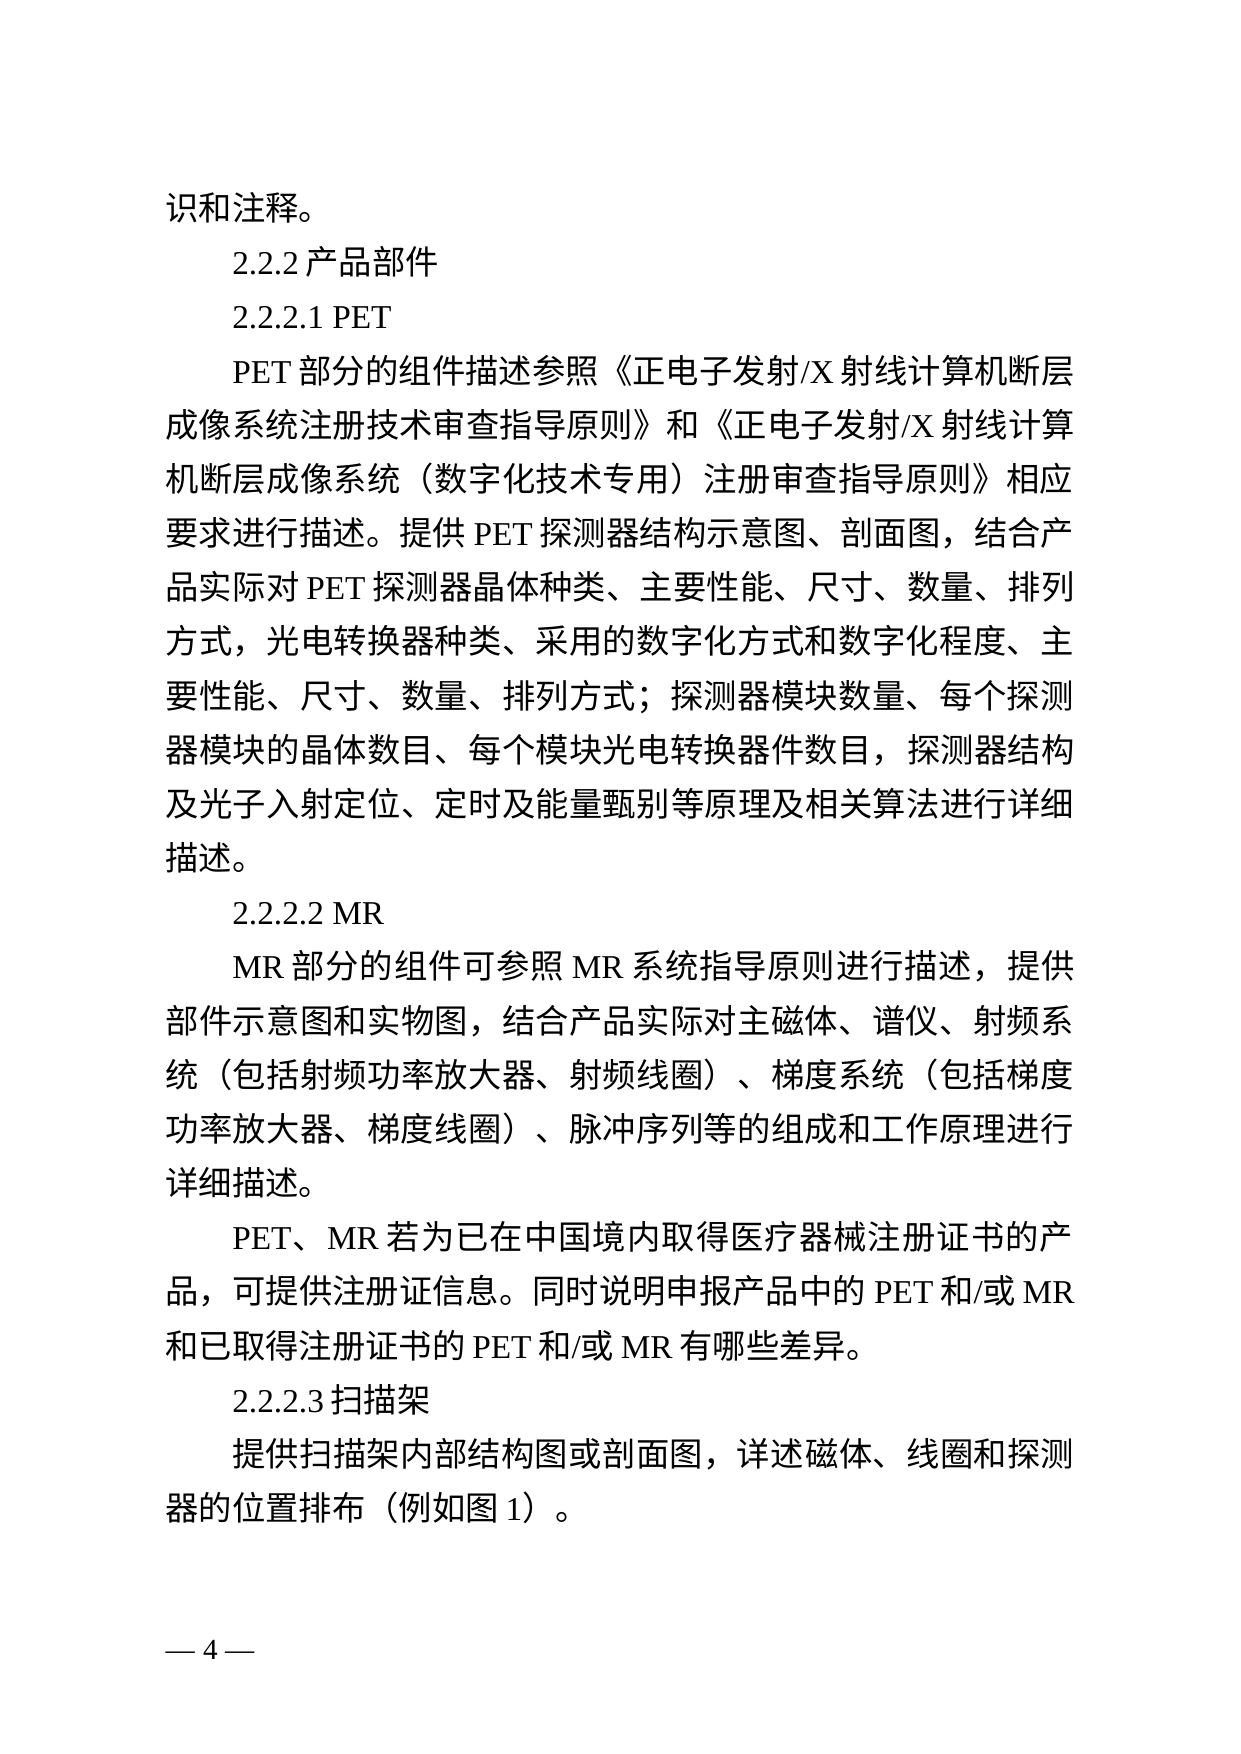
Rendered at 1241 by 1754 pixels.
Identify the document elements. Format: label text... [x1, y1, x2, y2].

text 2.2.2.3扫描架 [165, 1369, 1075, 1423]
text 2.2.2产品部件 [165, 231, 1075, 286]
text PET部分的组件描述参照《正电子发射/X射线计算机断层成像系统注册技术审查指导原则》和《正电子发射/X射线计算机断层成像系统（数字化技术专用）注册审查指导原则》相应要求进行描述。提供PET探测器结构示意图、剖面图，结合产品实际对PET探测器晶体种类、主要性能、尺寸、数量、排列方式，光电转换器种类、采用的数字化方式和数字化程度、主要性能、尺寸、数量、排列方式；探测器模块数量、每个探测器模块的晶体数目、每个模块光电转换器件数目，探测器结构及光子入射定位、定时及能量甄别等原理及相关算法进行详细描述。 [165, 340, 1075, 881]
text PET、MR若为已在中国境内取得医疗器械注册证书的产品，可提供注册证信息。同时说明申报产品中的PET和/或MR和已取得注册证书的PET和/或MR有哪些差异。 [165, 1206, 1075, 1369]
text 2.2.2.2 MR [165, 881, 1075, 936]
text MR部分的组件可参照MR系统指导原则进行描述，提供部件示意图和实物图，结合产品实际对主磁体、谱仪、射频系统（包括射频功率放大器、射频线圈）、梯度系统（包括梯度功率放大器、梯度线圈）、脉冲序列等的组成和工作原理进行详细描述。 [165, 936, 1075, 1206]
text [165, 177, 1075, 231]
text 2.2.2.1 PET [165, 286, 1075, 340]
text 提供扫描架内部结构图或剖面图，详述磁体、线圈和探测器的位置排布（例如图1）。 [165, 1423, 1075, 1531]
